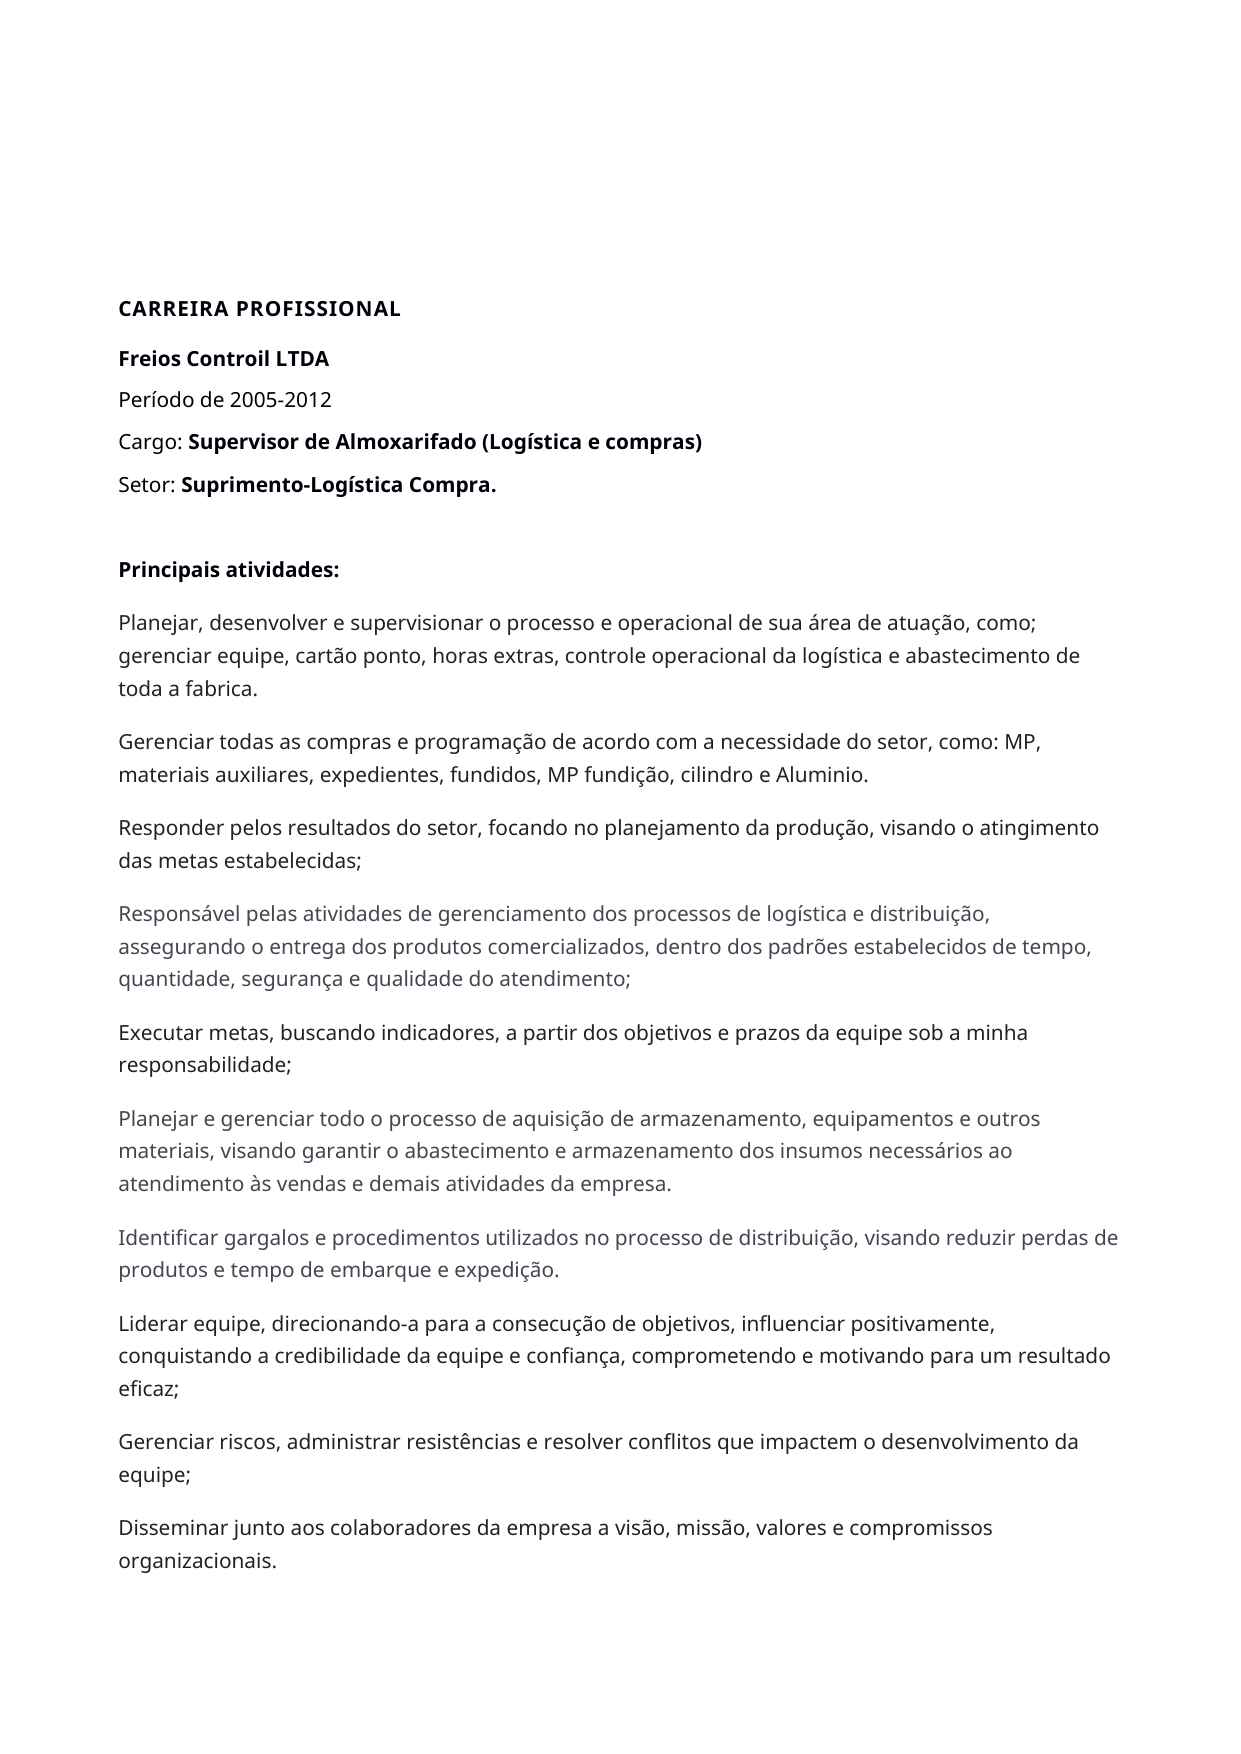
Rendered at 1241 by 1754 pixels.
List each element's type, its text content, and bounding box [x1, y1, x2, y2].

text Gerenciar todas as compras e programação de acordo com a necessidade do setor, como: MP, materiais auxiliares, expedientes, fundidos, MP fundição, cilindro e Aluminio. [118, 727, 1122, 788]
text Executar metas, buscando indicadores, a partir dos objetivos e prazos da equipe sob a minha responsabilidade; [118, 1018, 1122, 1079]
text Responder pelos resultados do setor, focando no planejamento da produção, visando o atingimento das metas estabelecidas; [118, 813, 1122, 874]
list Freios Controil LTDA [118, 344, 1122, 372]
text Responsável pelas atividades de gerenciamento dos processos de logística e distribuição, assegurando o entrega dos produtos comercializados, dentro dos padrões estabelecidos de tempo, quantidade, segurança e qualidade do atendimento; [118, 899, 1122, 993]
text Gerenciar riscos, administrar resistências e resolver conflitos que impactem o desenvolvimento da equipe; [118, 1427, 1122, 1488]
text Principais atividades: [118, 555, 1122, 583]
text Identificar gargalos e procedimentos utilizados no processo de distribuição, visando reduzir perdas de produtos e tempo de embarque e expedição. [118, 1223, 1122, 1284]
list Setor: Suprimento-Logística Compra. [118, 470, 1122, 498]
list Período de 2005-2012 [118, 385, 1122, 413]
text Carreira profissional [118, 294, 1122, 323]
text Disseminar junto aos colaboradores da empresa a visão, missão, valores e compromissos organizacionais. [118, 1513, 1122, 1574]
text Liderar equipe, direcionando-a para a consecução de objetivos, influenciar positivamente, conquistando a credibilidade da equipe e confiança, comprometendo e motivando para um resultado eficaz; [118, 1309, 1122, 1402]
text Planejar, desenvolver e supervisionar o processo e operacional de sua área de atuação, como; gerenciar equipe, cartão ponto, horas extras, controle operacional da logística e abastecimento de toda a fabrica. [118, 608, 1122, 702]
list Cargo: Supervisor de Almoxarifado (Logística e compras) [118, 427, 1122, 456]
text Planejar e gerenciar todo o processo de aquisição de armazenamento, equipamentos e outros materiais, visando garantir o abastecimento e armazenamento dos insumos necessários ao atendimento às vendas e demais atividades da empresa. [118, 1104, 1122, 1198]
